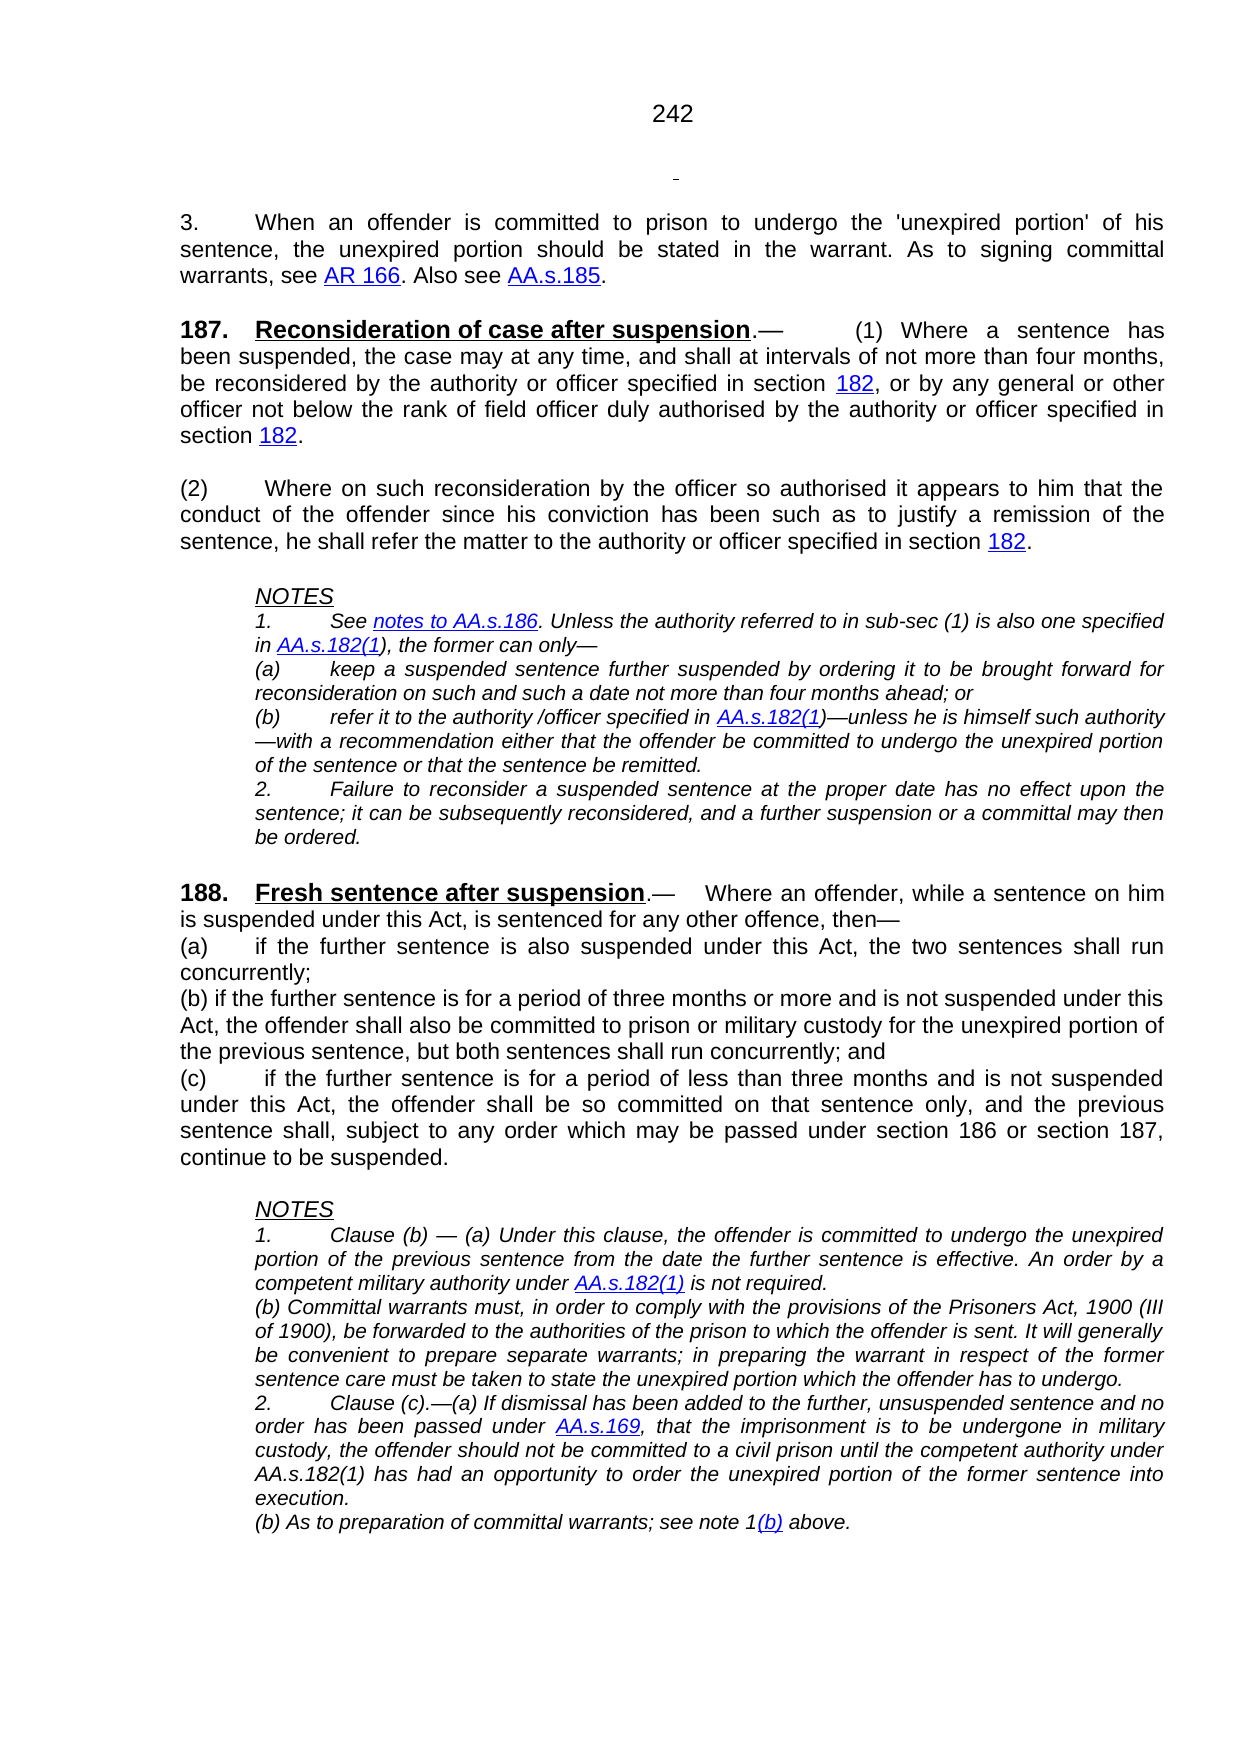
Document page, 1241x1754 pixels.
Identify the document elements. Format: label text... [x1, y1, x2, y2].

text 2. Clause (c).—(a) If dismissal has been added to the further, unsuspended sentence and no order has been passed under AA.s.169, that the imprisonment is to be undergone in military custody, the offender should not be committed to a civil prison until the competent authority under AA.s.182(1) has had an opportunity to order the unexpired portion of the former sentence into execution. [255, 1390, 1165, 1510]
text (b) if the further sentence is for a period of three months or more and is not suspended under this Act, the offender shall also be committed to prison or military custody for the unexpired portion of the previous sentence, but both sentences shall run concurrently; and [180, 985, 1165, 1064]
text 1. See notes to AA.s.186. Unless the authority referred to in sub-sec (1) is also one specified in AA.s.182(1), the former can only— [255, 609, 1165, 657]
text (b) As to preparation of committal warrants; see note 1(b) above. [255, 1510, 1165, 1534]
text 3. When an offender is committed to prison to undergo the 'unexpired portion' of his sentence, the unexpired portion should be stated in the warrant. As to signing committal warrants, see AR 166. Also see AA.s.185. [180, 209, 1165, 288]
text 188. Fresh sentence after suspension.— Where an offender, while a sentence on him is suspended under this Act, is sentenced for any other offence, then— [180, 878, 1165, 933]
text (b) refer it to the authority /officer specified in AA.s.182(1)—unless he is himself such authority—with a recommendation either that the offender be committed to undergo the unexpired portion of the sentence or that the sentence be remitted. [255, 705, 1165, 777]
text (a) if the further sentence is also suspended under this Act, the two sentences shall run concurrently; [180, 933, 1165, 985]
text 1. Clause (b) — (a) Under this clause, the offender is committed to undergo the unexpired portion of the previous sentence from the date the further sentence is effective. An order by a competent military authority under AA.s.182(1) is not required. [255, 1223, 1165, 1294]
subtitle NOTES [255, 1196, 1165, 1223]
text (b) Committal warrants must, in order to comply with the provisions of the Prisoners Act, 1900 (III of 1900), be forwarded to the authorities of the prison to which the offender is sent. It will generally be convenient to prepare separate warrants; in preparing the warrant in respect of the former sentence care must be taken to state the unexpired portion which the offender has to undergo. [255, 1294, 1165, 1390]
text (c) if the further sentence is for a period of less than three months and is not suspended under this Act, the offender shall be so committed on that sentence only, and the previous sentence shall, subject to any order which may be passed under section 186 or section 187, continue to be suspended. [180, 1064, 1165, 1170]
text (2) Where on such reconsideration by the officer so authorised it appears to him that the conduct of the offender since his conviction has been such as to justify a remission of the sentence, he shall refer the matter to the authority or officer specified in section 182. [180, 475, 1165, 554]
text (a) keep a suspended sentence further suspended by ordering it to be brought forward for reconsideration on such and such a date not more than four months ahead; or [255, 657, 1165, 705]
text 242 [180, 99, 1165, 128]
text 187. Reconsideration of case after suspension.— (1) Where a sentence has been suspended, the case may at any time, and shall at intervals of not more than four months, be reconsidered by the authority or officer specified in section 182, or by any general or other officer not below the rank of field officer duly authorised by the authority or officer specified in section 182. [180, 314, 1165, 449]
subtitle NOTES [255, 583, 1165, 609]
text 2. Failure to reconsider a suspended sentence at the proper date has no effect upon the sentence; it can be subsequently reconsidered, and a further suspension or a committal may then be ordered. [255, 777, 1165, 849]
